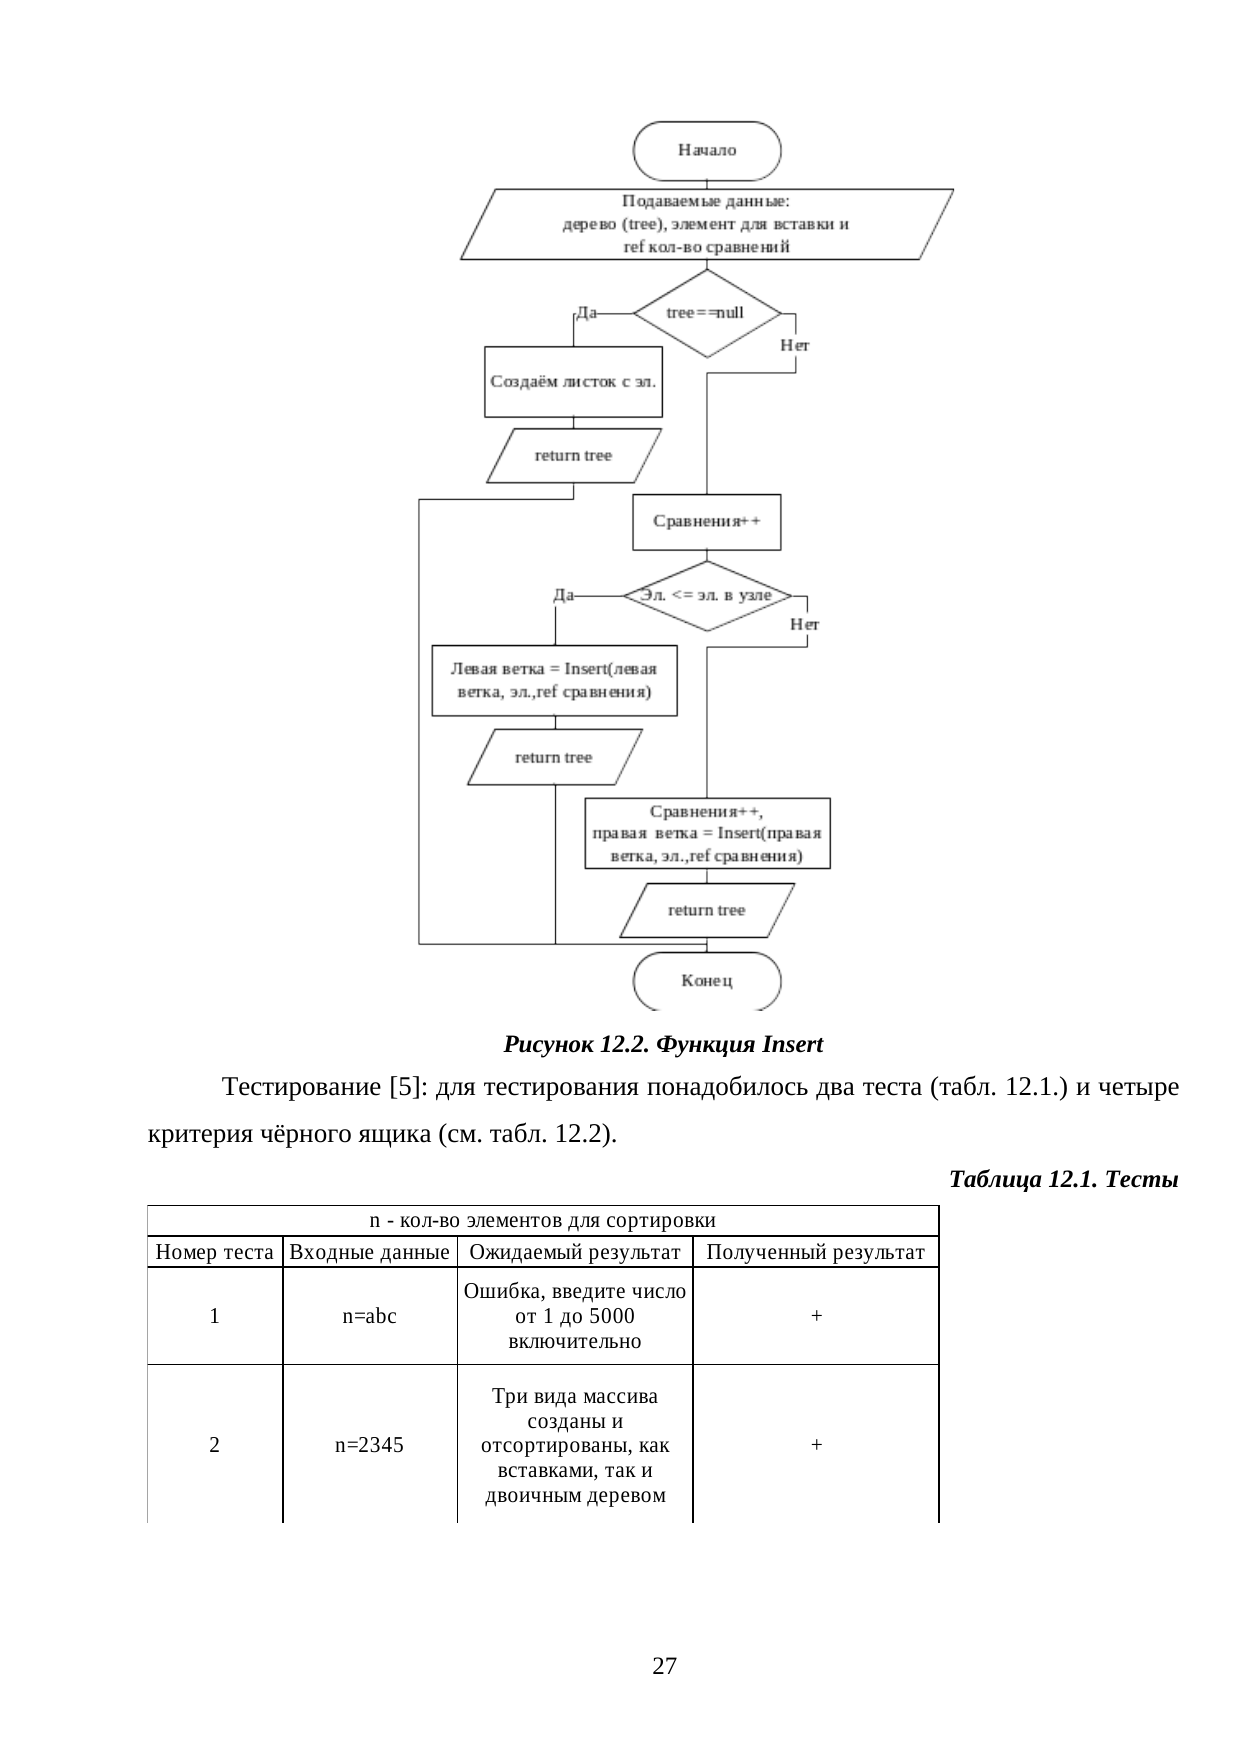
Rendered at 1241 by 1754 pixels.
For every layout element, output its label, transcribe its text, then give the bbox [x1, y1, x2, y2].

text Рисунок 12.2. Функция Insert [148, 1029, 1181, 1058]
text Таблица 12.1. Тесты [148, 1164, 1181, 1193]
text Тестирование [5]: для тестирования понадобилось два теста (табл. 12.1.) и четыре критерия чёрного ящика (см. табл. 12.2). [148, 1071, 1181, 1148]
